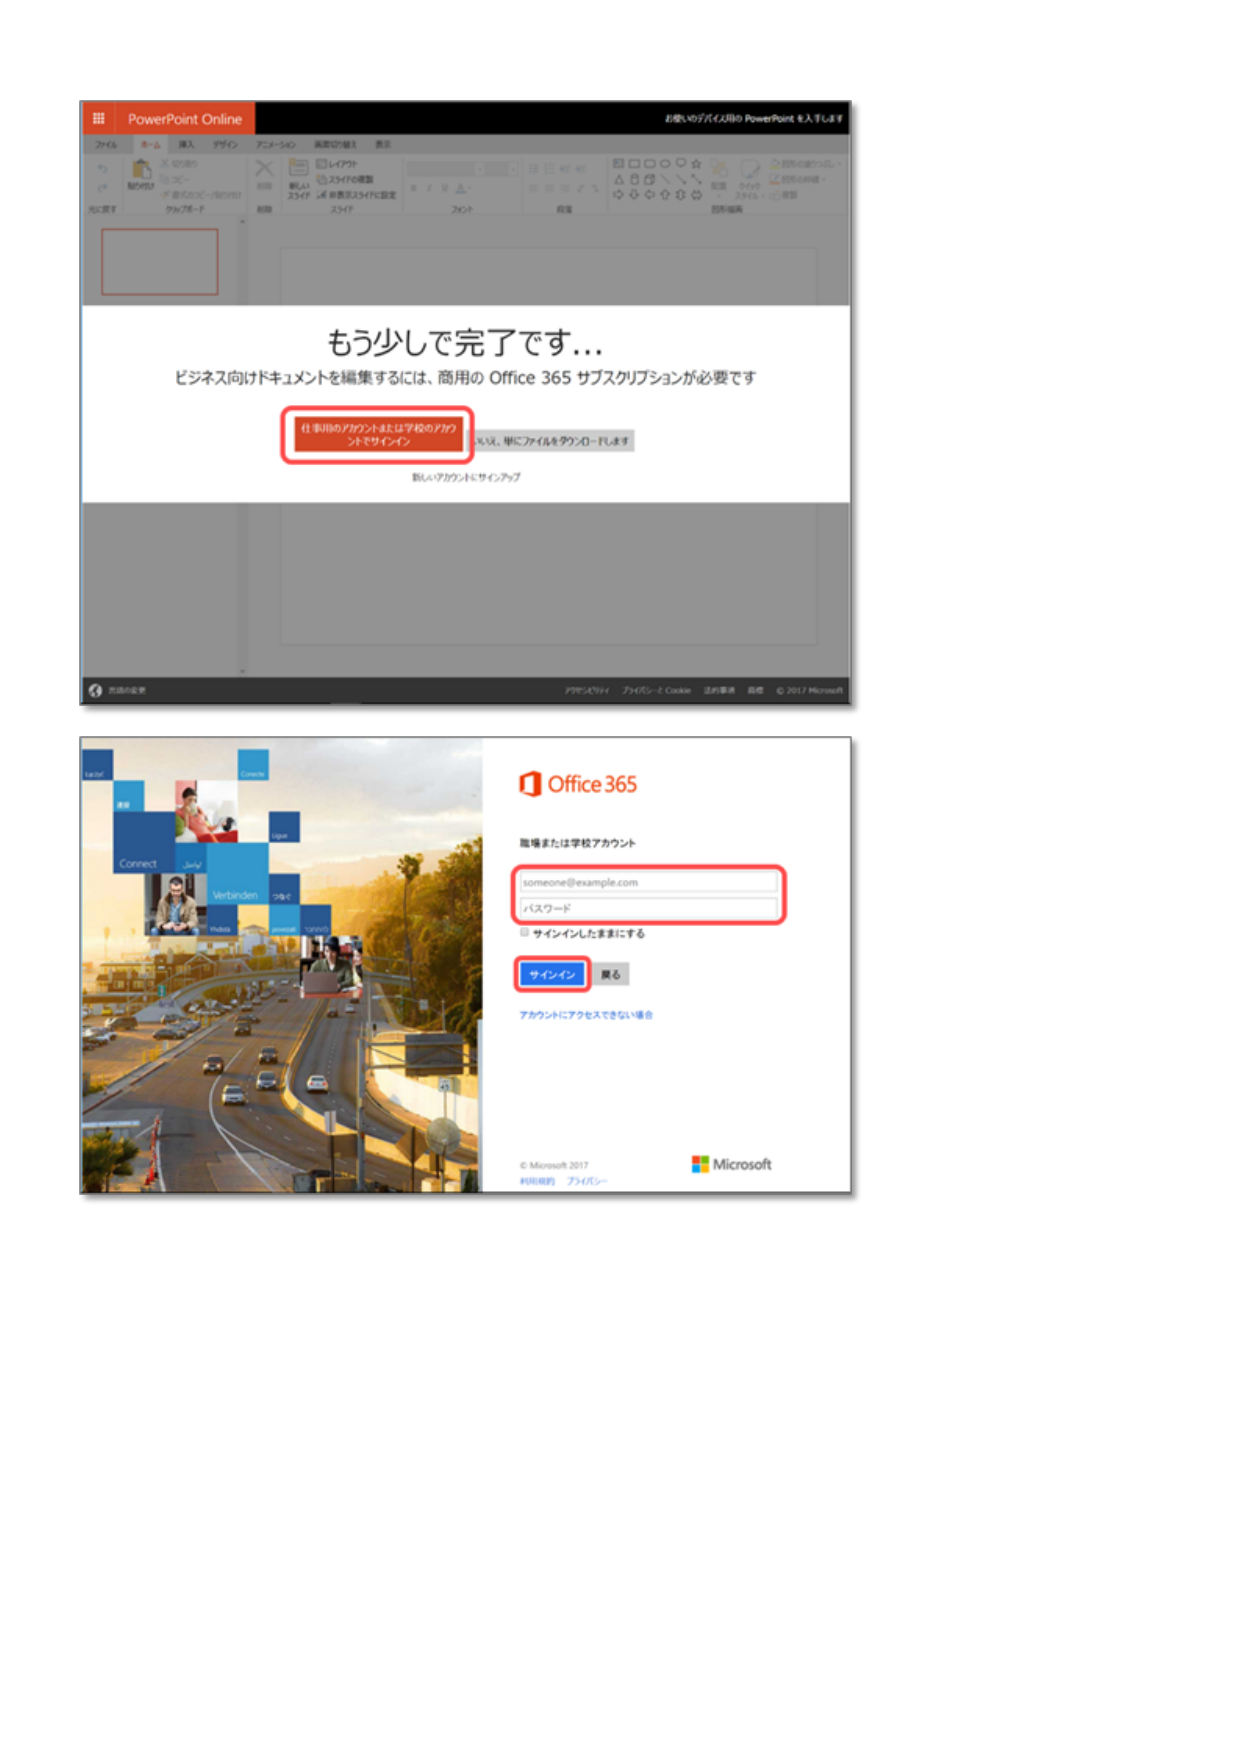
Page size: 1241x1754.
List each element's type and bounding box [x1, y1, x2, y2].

picture [75, 732, 866, 1209]
picture [75, 96, 866, 720]
